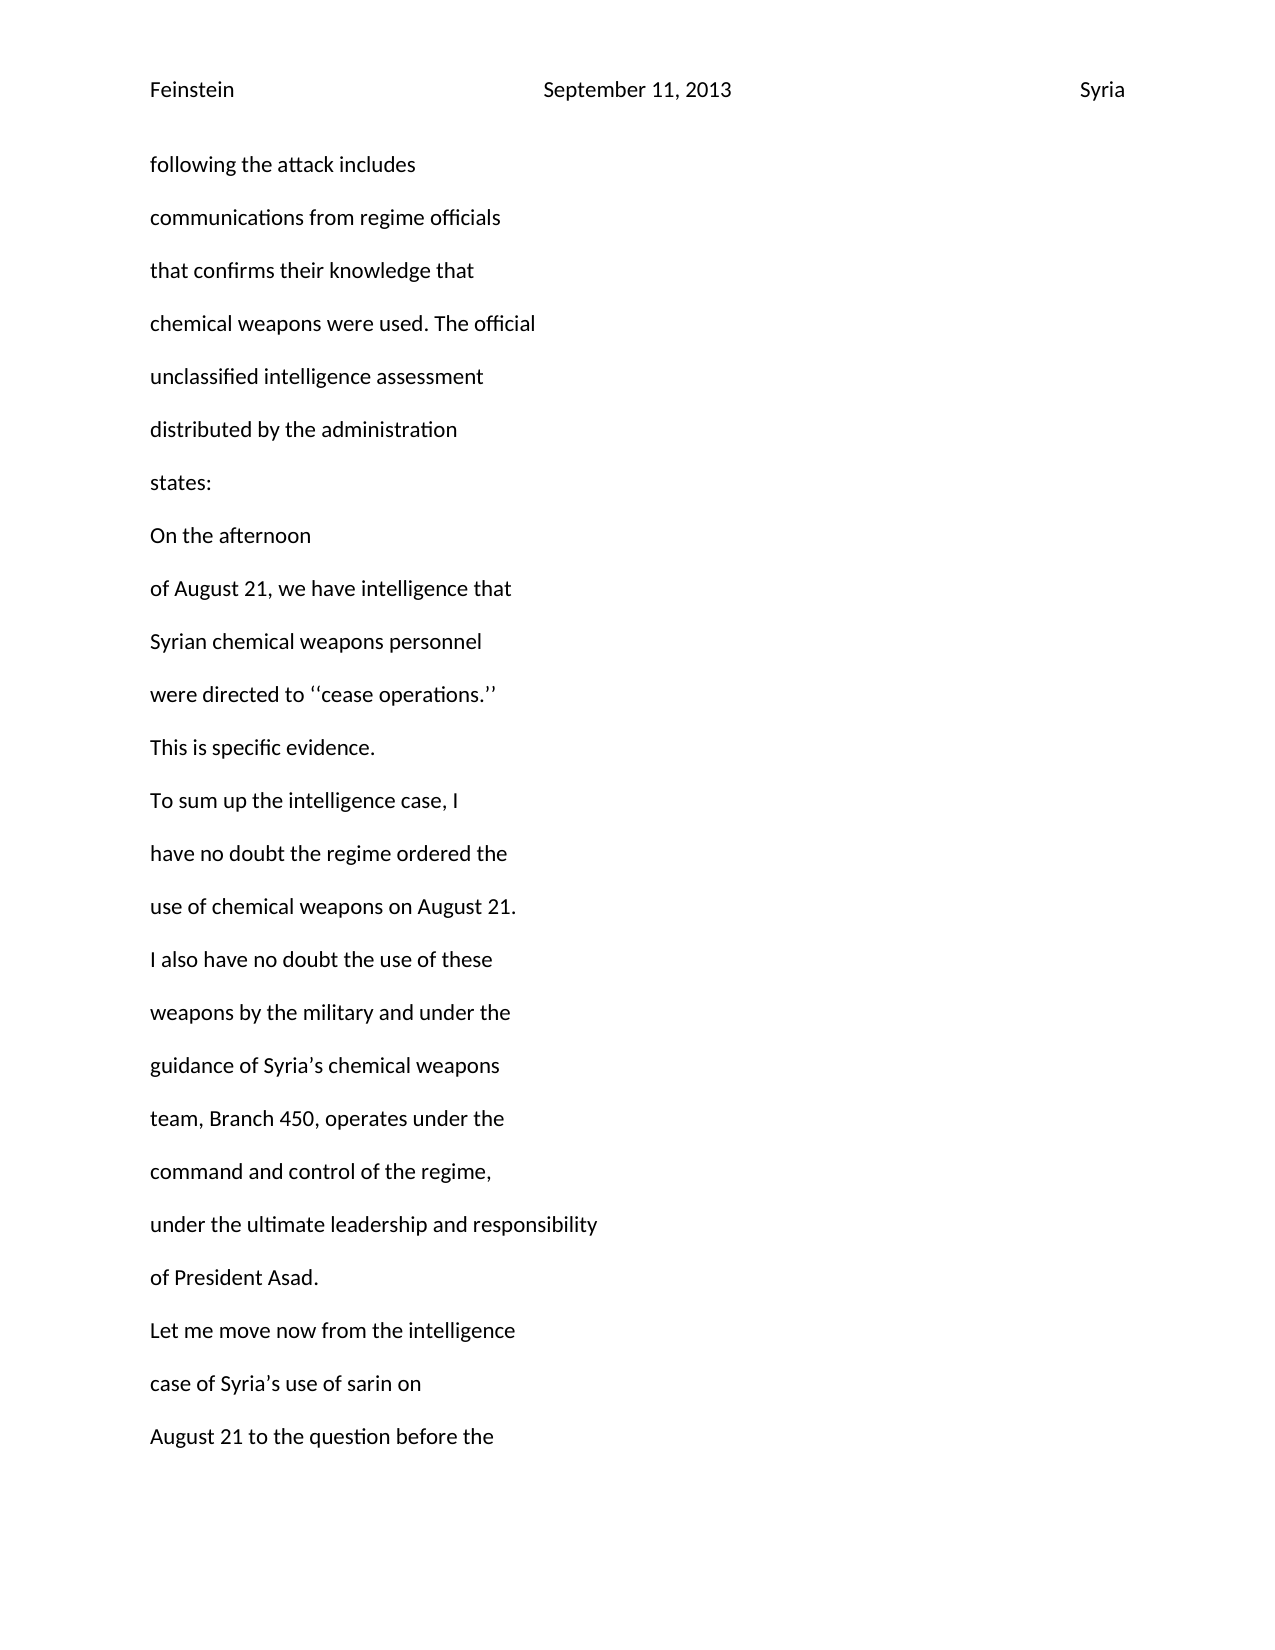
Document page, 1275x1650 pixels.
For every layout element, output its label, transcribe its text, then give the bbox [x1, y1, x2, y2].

text under the ultimate leadership and responsibility [150, 1210, 1125, 1238]
text command and control of the regime, [150, 1157, 1125, 1185]
text of President Asad. [150, 1263, 1125, 1291]
text unclassified intelligence assessment [150, 362, 1125, 390]
text On the afternoon [150, 521, 1125, 549]
text that confirms their knowledge that [150, 256, 1125, 284]
text Syrian chemical weapons personnel [150, 627, 1125, 655]
text states: [150, 468, 1125, 496]
text distributed by the administration [150, 415, 1125, 443]
text Let me move now from the intelligence [150, 1316, 1125, 1344]
text of August 21, we have intelligence that [150, 574, 1125, 602]
text communications from regime officials [150, 203, 1125, 231]
text I also have no doubt the use of these [150, 945, 1125, 973]
text use of chemical weapons on August 21. [150, 892, 1125, 920]
text chemical weapons were used. The official [150, 309, 1125, 337]
text weapons by the military and under the [150, 998, 1125, 1026]
text following the attack includes [150, 150, 1125, 178]
text have no doubt the regime ordered the [150, 839, 1125, 867]
text This is specific evidence. [150, 733, 1125, 761]
text team, Branch 450, operates under the [150, 1104, 1125, 1132]
text were directed to ‘‘cease operations.’’ [150, 680, 1125, 708]
text August 21 to the question before the [150, 1422, 1125, 1451]
text guidance of Syria’s chemical weapons [150, 1051, 1125, 1079]
text case of Syria’s use of sarin on [150, 1369, 1125, 1397]
text To sum up the intelligence case, I [150, 786, 1125, 814]
